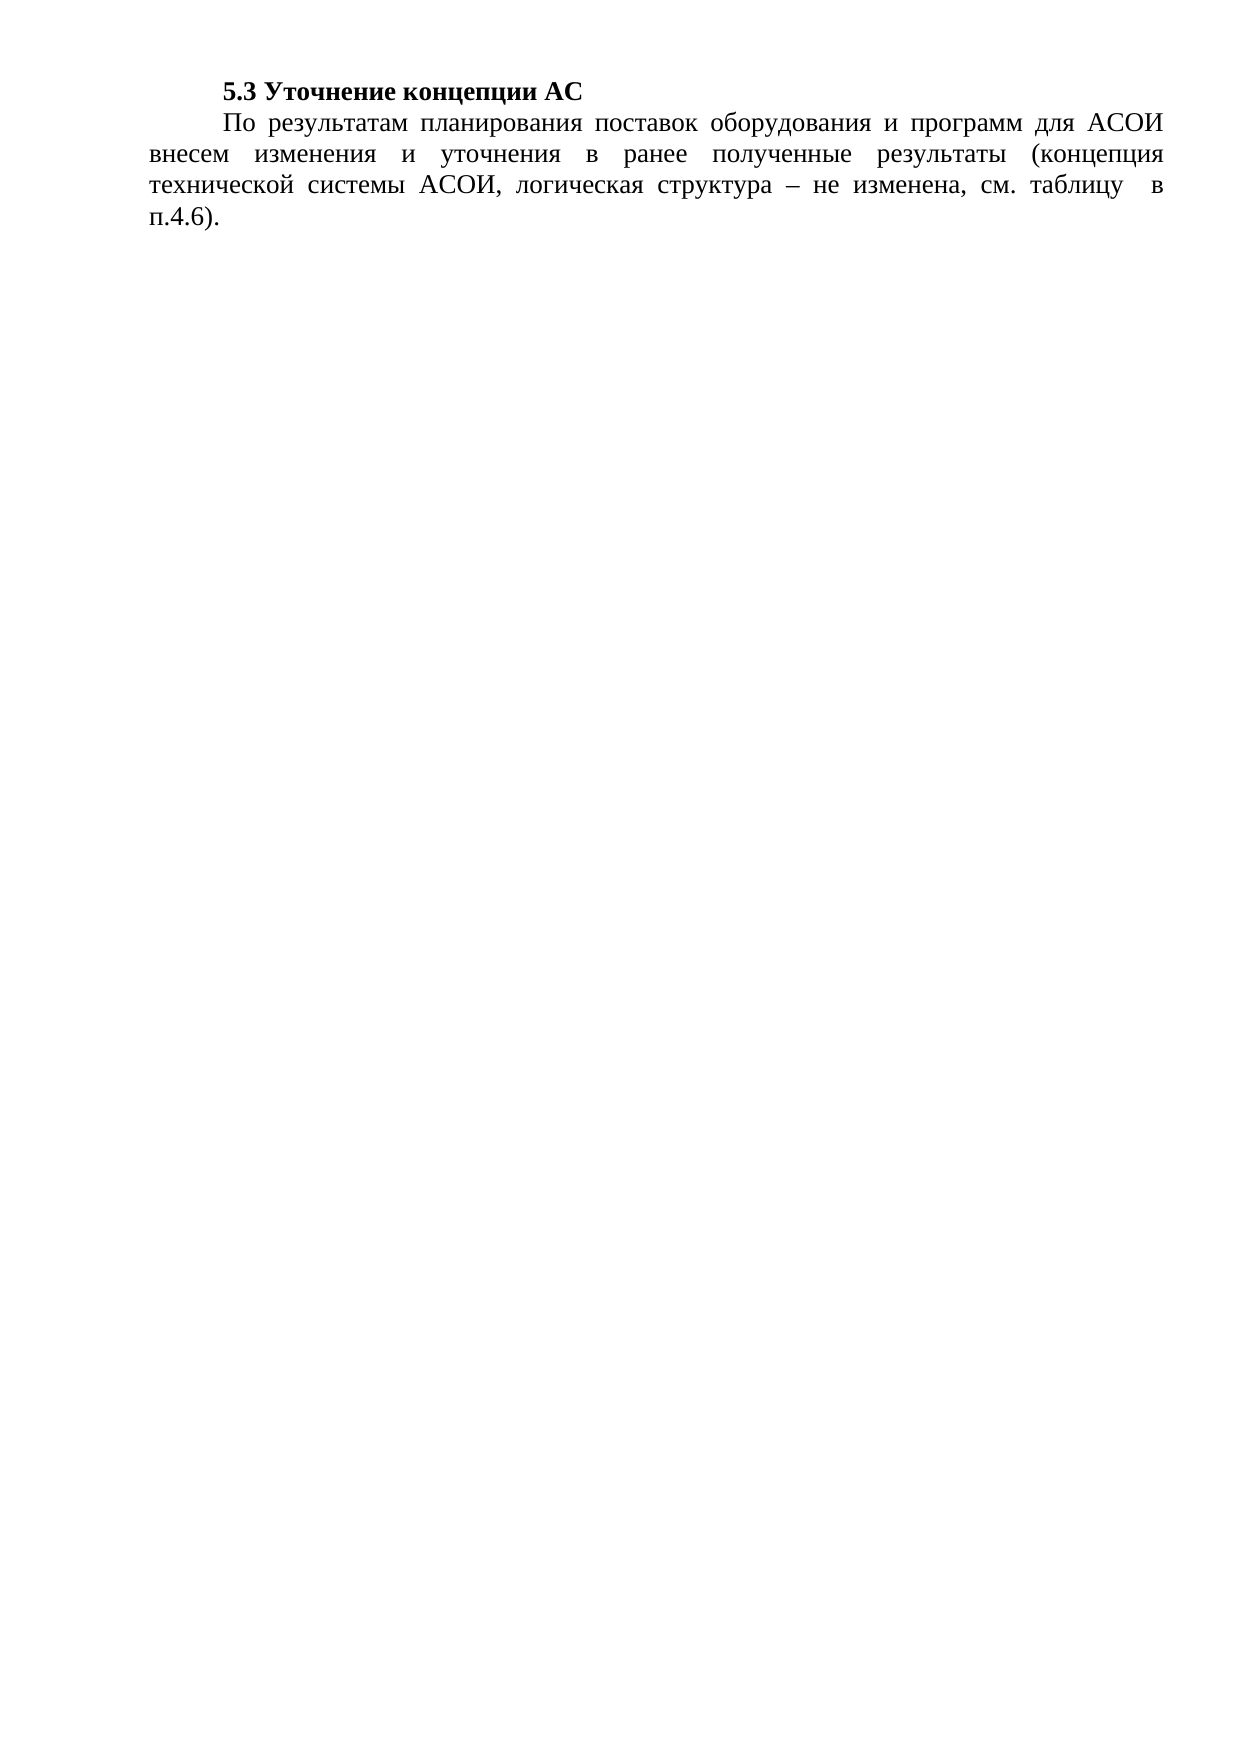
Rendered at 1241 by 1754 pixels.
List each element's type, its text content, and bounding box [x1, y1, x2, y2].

text По результатам планирования поставок оборудования и программ для АСОИ внесем изменения и уточнения в ранее полученные результаты (концепция технической системы АСОИ, логическая структура – не изменена, см. таблицу в п.4.6). [149, 106, 1165, 231]
text 5.3 Уточнение концепции АС [149, 75, 1165, 106]
